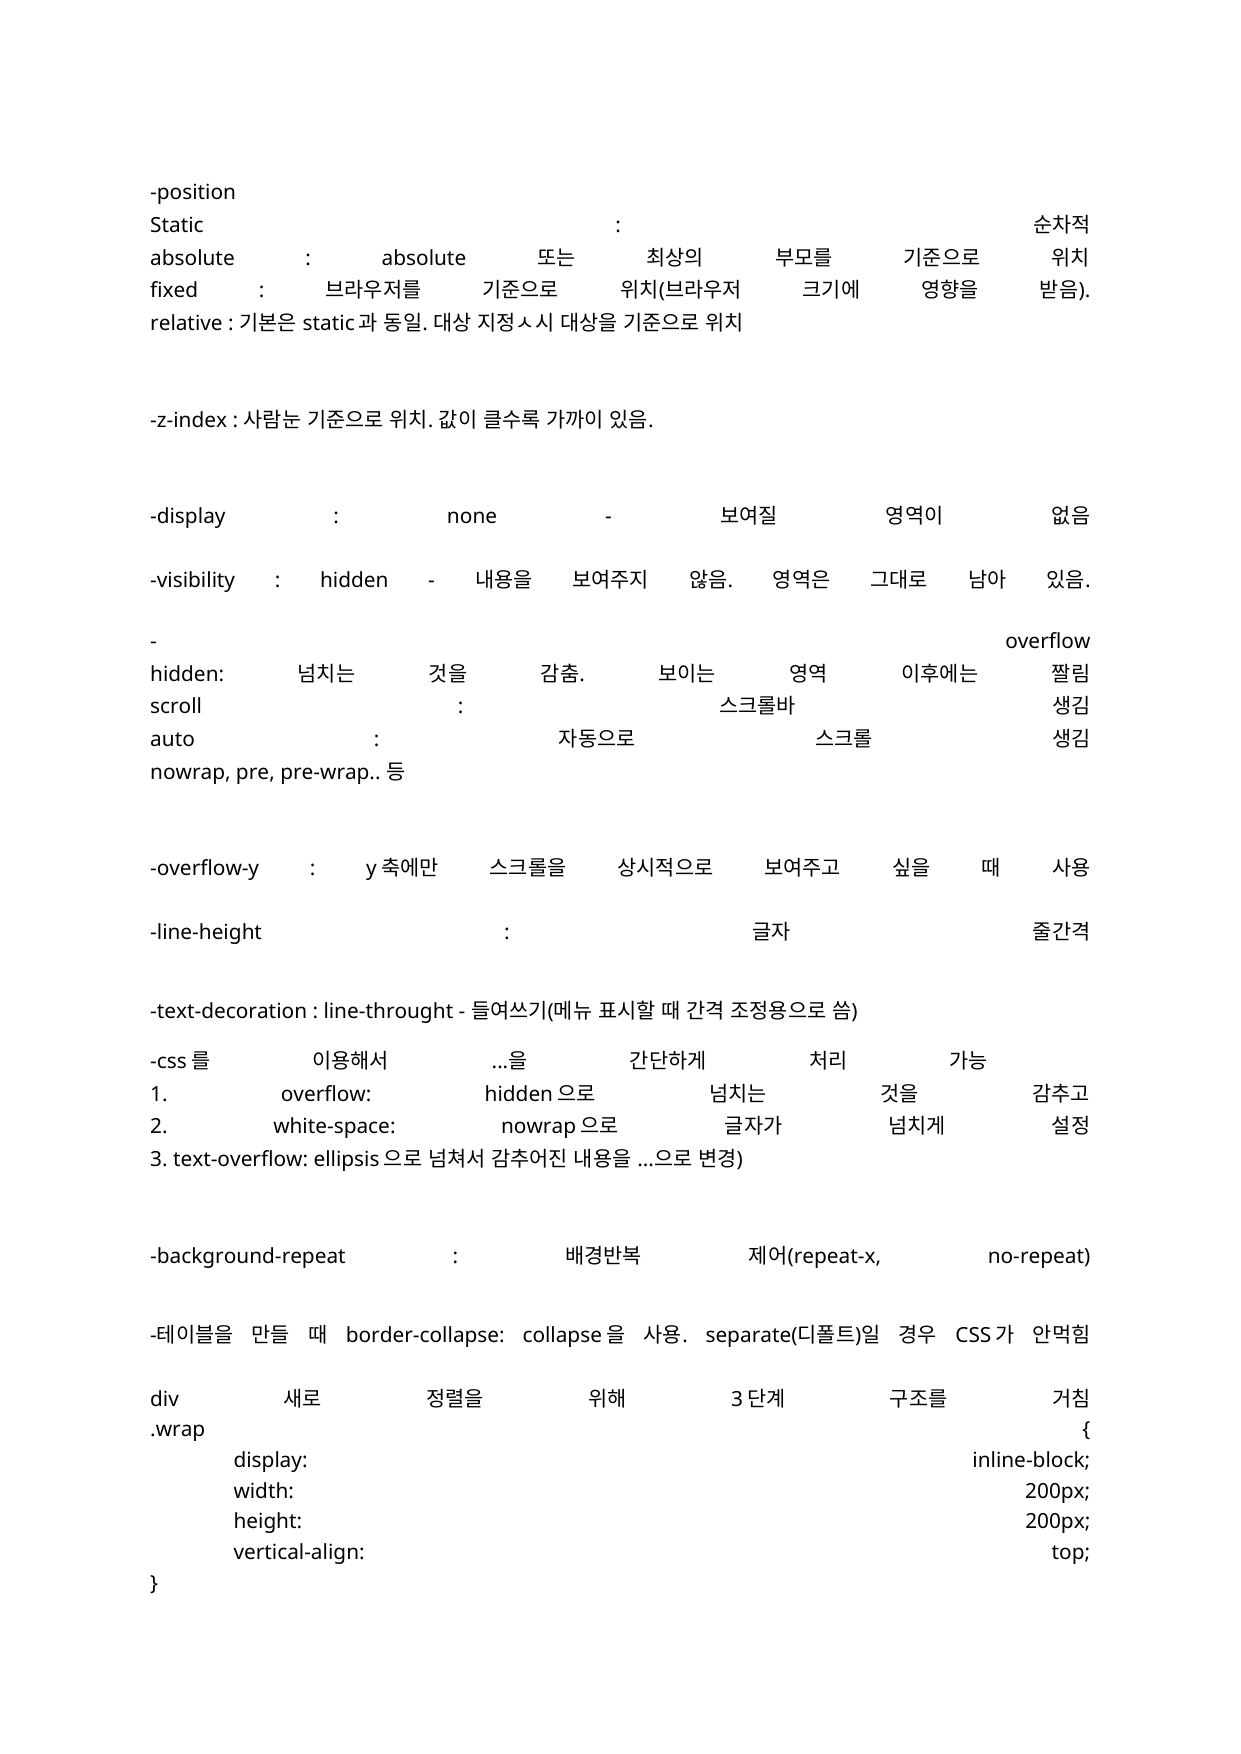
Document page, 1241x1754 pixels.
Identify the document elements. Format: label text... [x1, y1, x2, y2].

text -overflow-y : y축에만 스크롤을 상시적으로 보여주고 싶을 때 사용 -line-height : 글자 줄간격 [150, 852, 1090, 976]
text -display : none - 보여질 영역이 없음 -visibility : hidden - 내용을 보여주지 않음. 영역은 그대로 남아 있음. - overflow hidden: 넘치는 것을 감춤. 보이는 영역 이후에는 짤림 scroll : 스크롤바 생김 auto : 자동으로 스크롤 생김 nowrap, pre, pre-wrap.. 등 [150, 499, 1090, 785]
text -z-index : 사람눈 기준으로 위치. 값이 클수록 가까이 있음. [150, 403, 1090, 433]
text -테이블을 만들 때 border-collapse: collapse을 사용. separate(디폴트)일 경우 CSS가 안먹힘 div 새로 정렬을 위해 3단계 구조를 거침 .wrap { display: inline-block; width: 200px; height: 200px; vertical-align: top; } [150, 1319, 1090, 1596]
text -position Static : 순차적 absolute : absolute 또는 최상의 부모를 기준으로 위치 fixed : 브라우저를 기준으로 위치(브라우저 크기에 영향을 받음). relative : 기본은 static과 동일. 대상 지정ㅅ시 대상을 기준으로 위치 [150, 177, 1090, 336]
text -css를 이용해서 ...을 간단하게 처리 가능 1. overflow: hidden으로 넘치는 것을 감추고 2. white-space: nowrap으로 글자가 넘치게 설정 3. text-overflow: ellipsis으로 넘쳐서 감추어진 내용을 ...으로 변경) [150, 1044, 1090, 1172]
text -background-repeat : 배경반복 제어(repeat-x, no-repeat) [150, 1239, 1090, 1300]
text -text-decoration : line-throught - 들여쓰기(메뉴 표시할 때 간격 조정용으로 씀) [150, 995, 1090, 1025]
